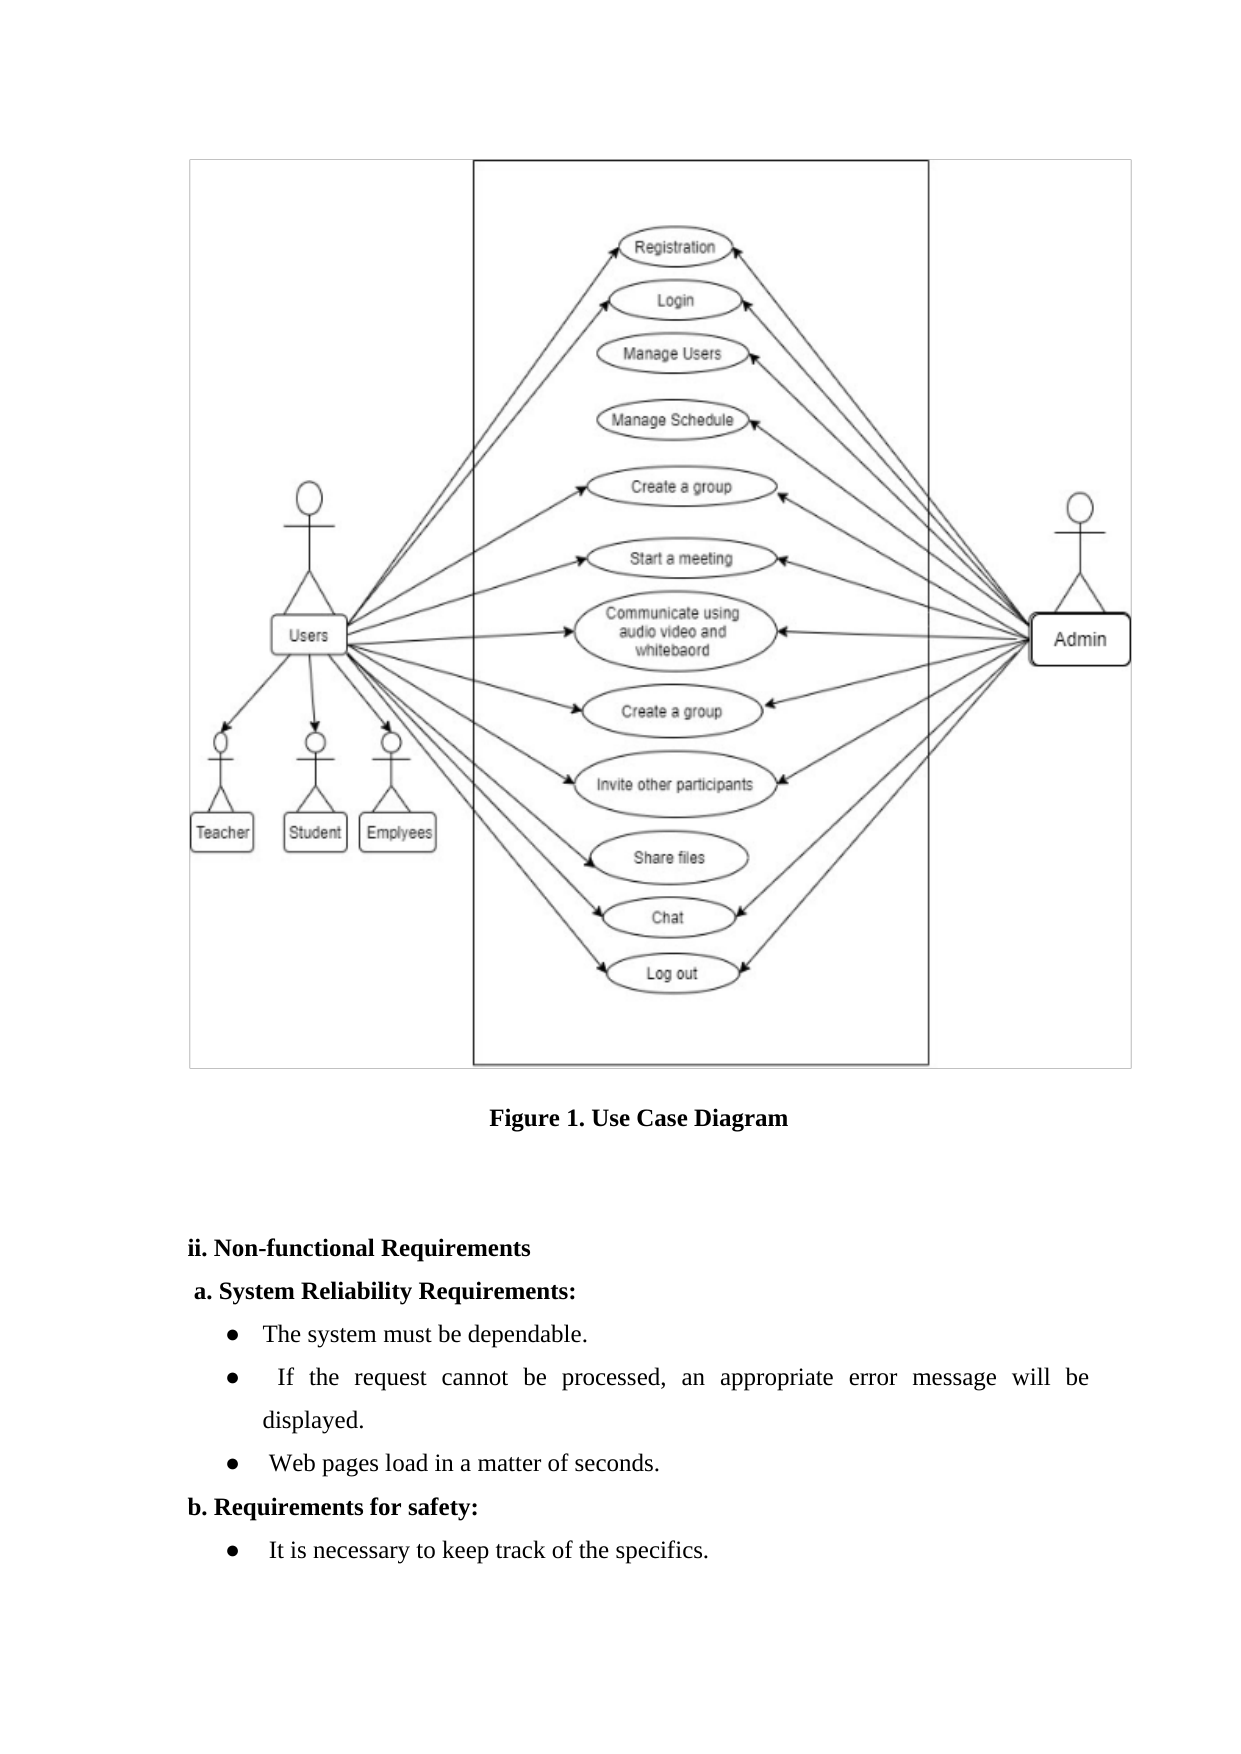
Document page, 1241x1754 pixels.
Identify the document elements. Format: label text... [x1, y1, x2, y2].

list Web pages load in a matter of seconds. [225, 1448, 1090, 1477]
subtitle ii. Non-functional Requirements [187, 1233, 1090, 1262]
picture [187, 150, 1133, 1089]
list It is necessary to keep track of the specifics. [225, 1535, 1090, 1563]
list The system must be dependable. [225, 1319, 1090, 1348]
text b. Requirements for safety: [187, 1492, 1090, 1520]
text a. System Reliability Requirements: [187, 1276, 1090, 1305]
list If the request cannot be processed, an appropriate error message will be displayed. [225, 1362, 1090, 1434]
text Figure 1. Use Case Diagram [187, 1103, 1090, 1132]
